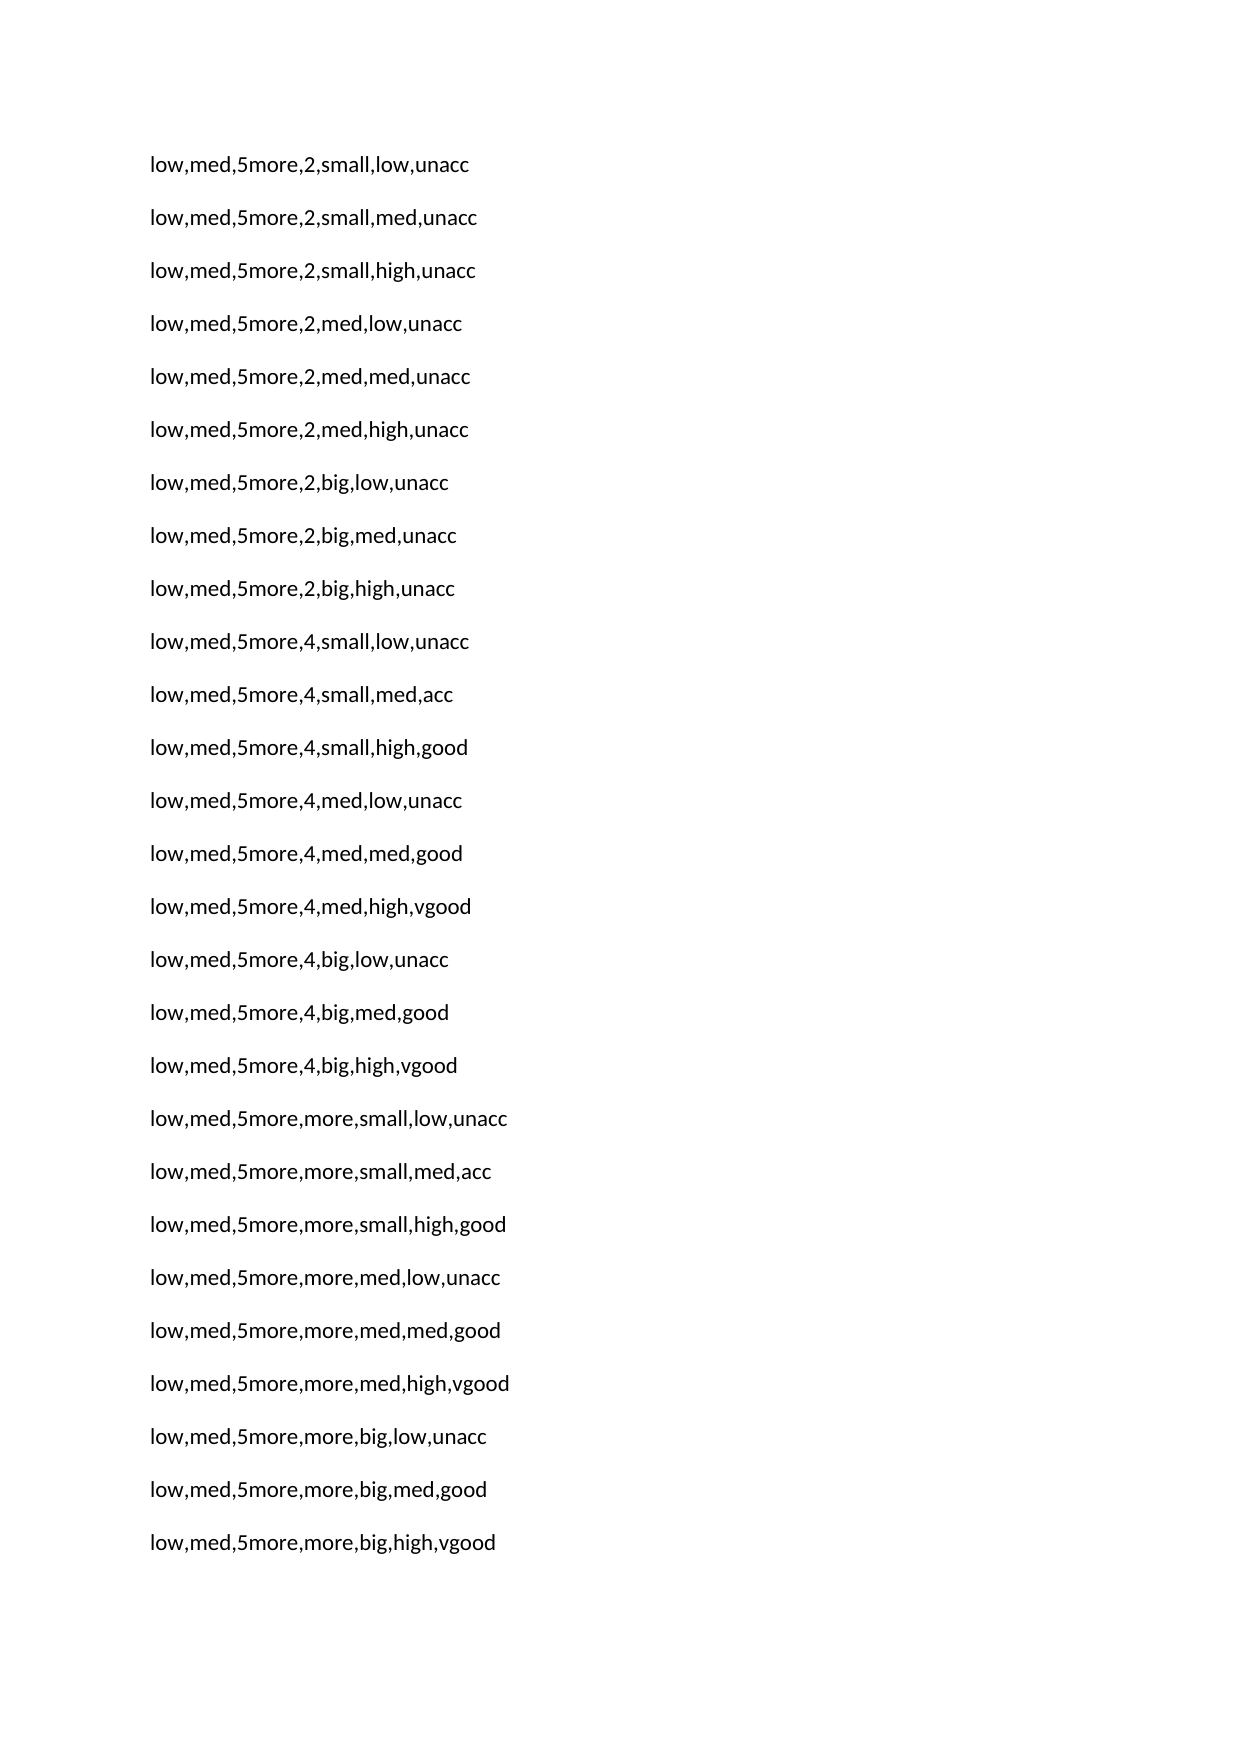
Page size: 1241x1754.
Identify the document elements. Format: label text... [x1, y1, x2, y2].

text low,med,5more,4,small,med,acc [150, 680, 1090, 708]
text low,med,5more,4,big,med,good [150, 998, 1090, 1026]
text low,med,5more,more,small,med,acc [150, 1157, 1090, 1185]
text low,med,5more,more,big,high,vgood [150, 1528, 1090, 1557]
text low,med,5more,more,med,high,vgood [150, 1369, 1090, 1397]
text low,med,5more,2,small,high,unacc [150, 256, 1090, 284]
text low,med,5more,2,med,med,unacc [150, 362, 1090, 390]
text low,med,5more,2,big,low,unacc [150, 468, 1090, 496]
text low,med,5more,2,big,high,unacc [150, 574, 1090, 602]
text low,med,5more,4,med,low,unacc [150, 786, 1090, 814]
text low,med,5more,4,med,high,vgood [150, 892, 1090, 920]
text low,med,5more,4,big,low,unacc [150, 945, 1090, 973]
text low,med,5more,2,med,low,unacc [150, 309, 1090, 337]
text low,med,5more,4,small,low,unacc [150, 627, 1090, 655]
text low,med,5more,more,small,high,good [150, 1210, 1090, 1238]
text low,med,5more,2,med,high,unacc [150, 415, 1090, 443]
text low,med,5more,more,big,med,good [150, 1476, 1090, 1503]
text low,med,5more,4,big,high,vgood [150, 1051, 1090, 1079]
text low,med,5more,4,small,high,good [150, 733, 1090, 761]
text low,med,5more,more,small,low,unacc [150, 1104, 1090, 1132]
text low,med,5more,more,big,low,unacc [150, 1422, 1090, 1451]
text low,med,5more,more,med,low,unacc [150, 1263, 1090, 1291]
text low,med,5more,2,small,low,unacc [150, 150, 1090, 178]
text low,med,5more,4,med,med,good [150, 839, 1090, 867]
text low,med,5more,2,big,med,unacc [150, 521, 1090, 549]
text low,med,5more,more,med,med,good [150, 1316, 1090, 1344]
text low,med,5more,2,small,med,unacc [150, 203, 1090, 231]
